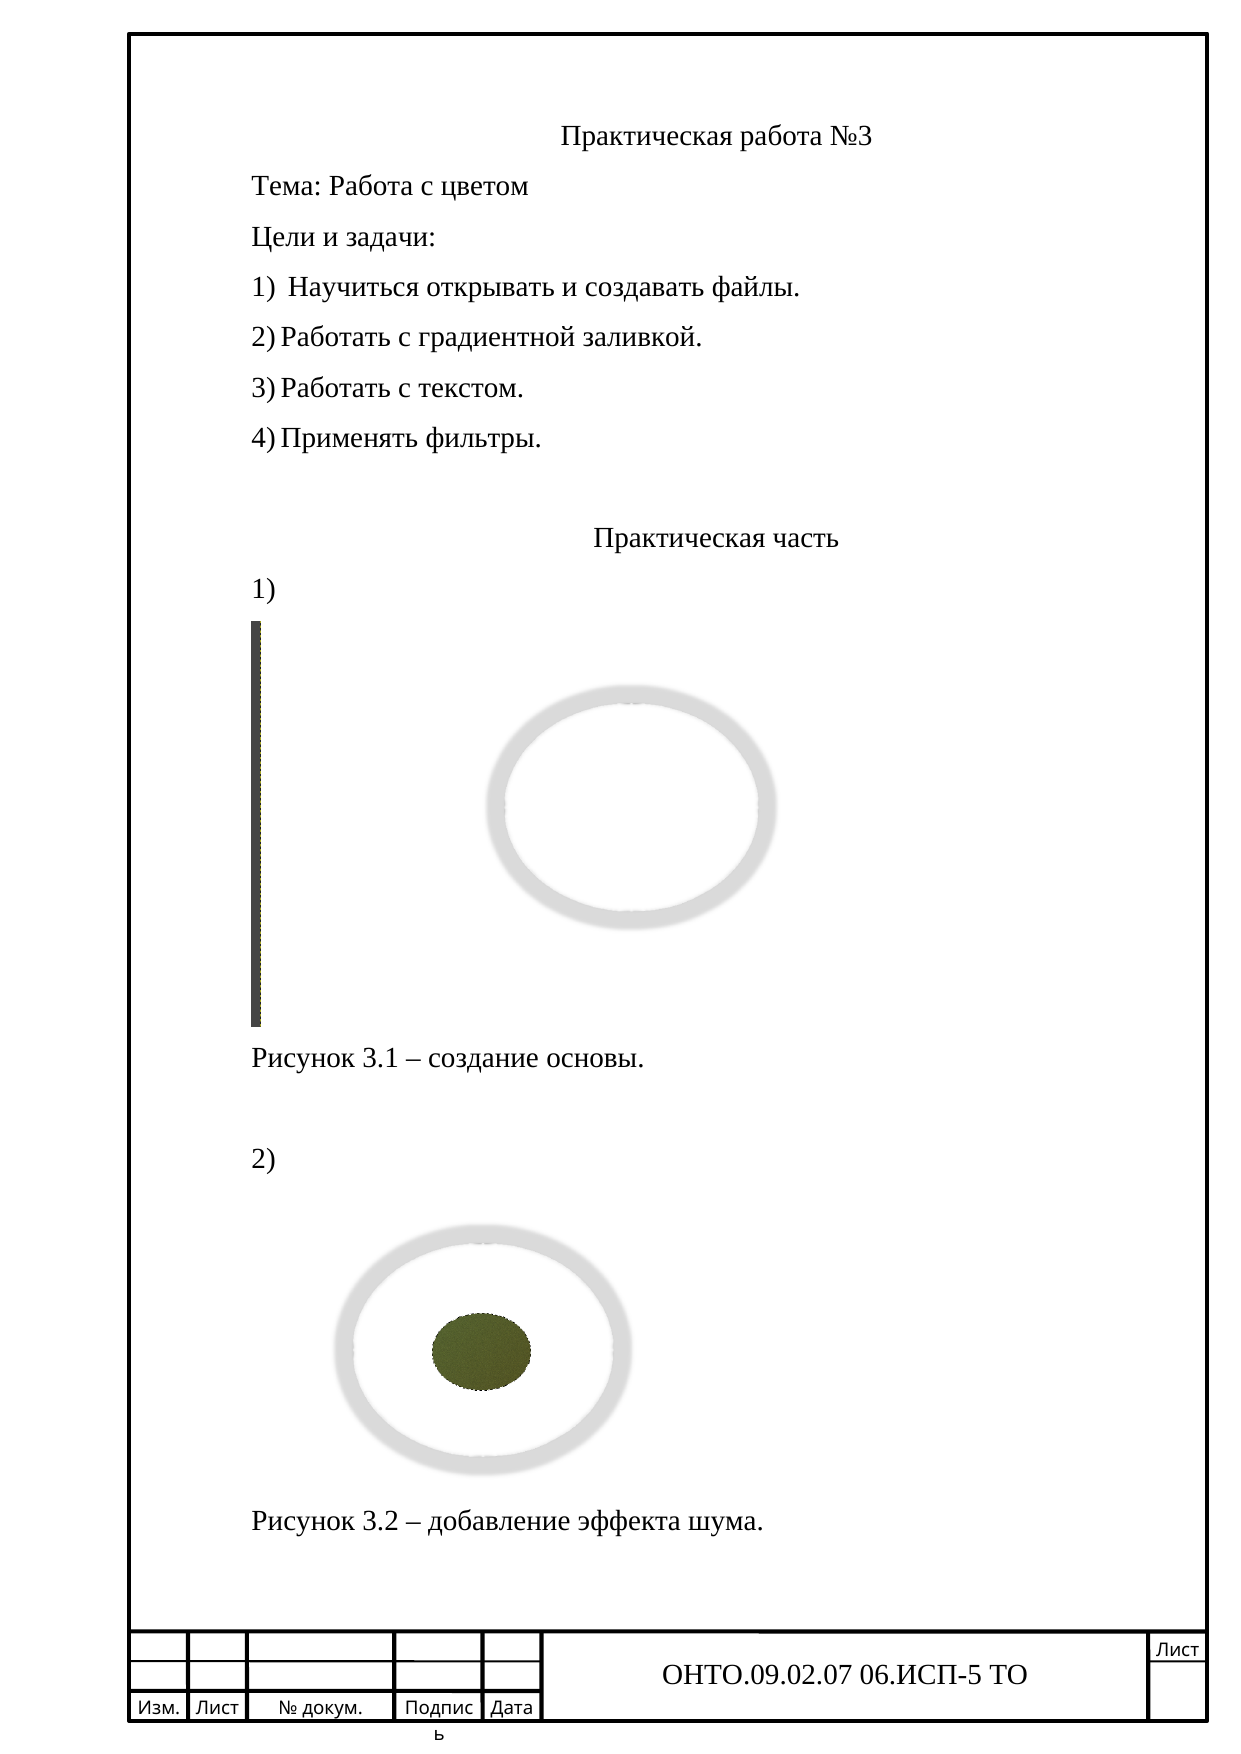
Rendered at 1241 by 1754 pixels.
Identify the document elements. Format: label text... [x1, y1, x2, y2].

list Работать с текстом. [162, 370, 1181, 403]
text Цели и задачи: [162, 219, 1181, 252]
list Научиться открывать и создавать файлы. [162, 269, 1181, 303]
text Тема: Работа с цветом [162, 168, 1181, 202]
text 2) [162, 1141, 1181, 1174]
text Рисунок 3.2 – добавление эффекта шума. [162, 1503, 1181, 1537]
list Работать с градиентной заливкой. [162, 319, 1181, 353]
text Рисунок 3.1 – создание основы. [162, 1040, 1181, 1074]
picture [251, 621, 896, 1027]
list Применять фильтры. [162, 420, 1181, 453]
picture [251, 1191, 654, 1490]
text 1) [162, 571, 1181, 604]
text Практическая работа №3 [162, 118, 1181, 152]
text Практическая часть [162, 521, 1181, 554]
